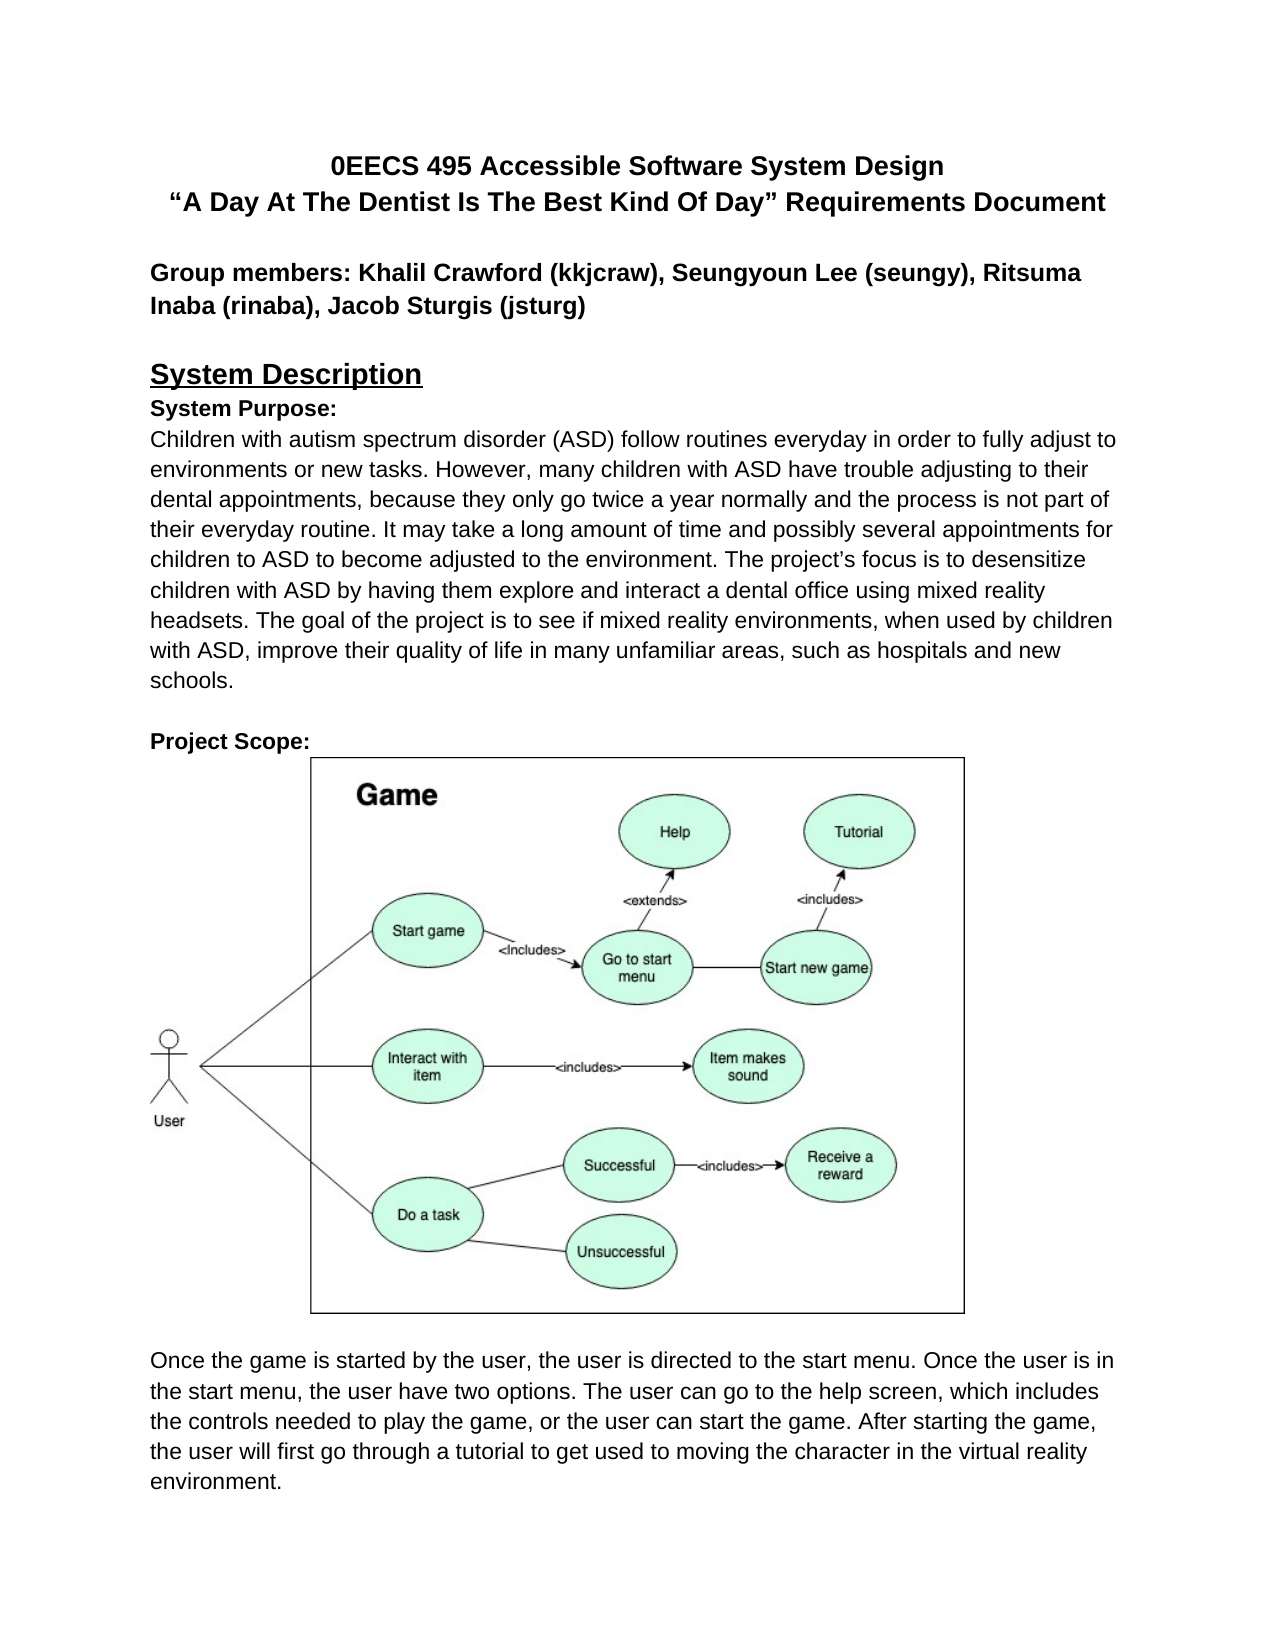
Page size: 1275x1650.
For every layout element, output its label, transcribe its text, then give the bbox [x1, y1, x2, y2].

text “A Day At The Dentist Is The Best Kind Of Day” Requirements Document [150, 186, 1125, 217]
text System Description [150, 357, 1125, 390]
text System Purpose: [150, 395, 1125, 422]
text 0EECS 495 Accessible Software System Design [150, 150, 1125, 181]
text Children with autism spectrum disorder (ASD) follow routines everyday in order to fully adjust to environments or new tasks. However, many children with ASD have trouble adjusting to their dental appointments, because they only go twice a year normally and the process is not part of their everyday routine. It may take a long amount of time and possibly several appointments for children to ASD to become adjusted to the environment. The project’s focus is to desensitize children with ASD by having them explore and interact a dental office using mixed reality headsets. The goal of the project is to see if mixed reality environments, when used by children with ASD, improve their quality of life in many unfamiliar areas, such as hospitals and new schools. [150, 426, 1125, 694]
text Once the game is started by the user, the user is directed to the start menu. Once the user is in the start menu, the user have two options. The user can go to the help screen, which includes the controls needed to play the game, or the user can start the game. After starting the game, the user will first go through a tutorial to get used to moving the character in the virtual reality environment. [150, 1347, 1125, 1494]
text Project Scope: [150, 728, 1125, 754]
picture [150, 757, 965, 1314]
text Group members: Khalil Crawford (kkjcraw), Seungyoun Lee (seungy), Ritsuma Inaba (rinaba), Jacob Sturgis (jsturg) [150, 258, 1125, 319]
